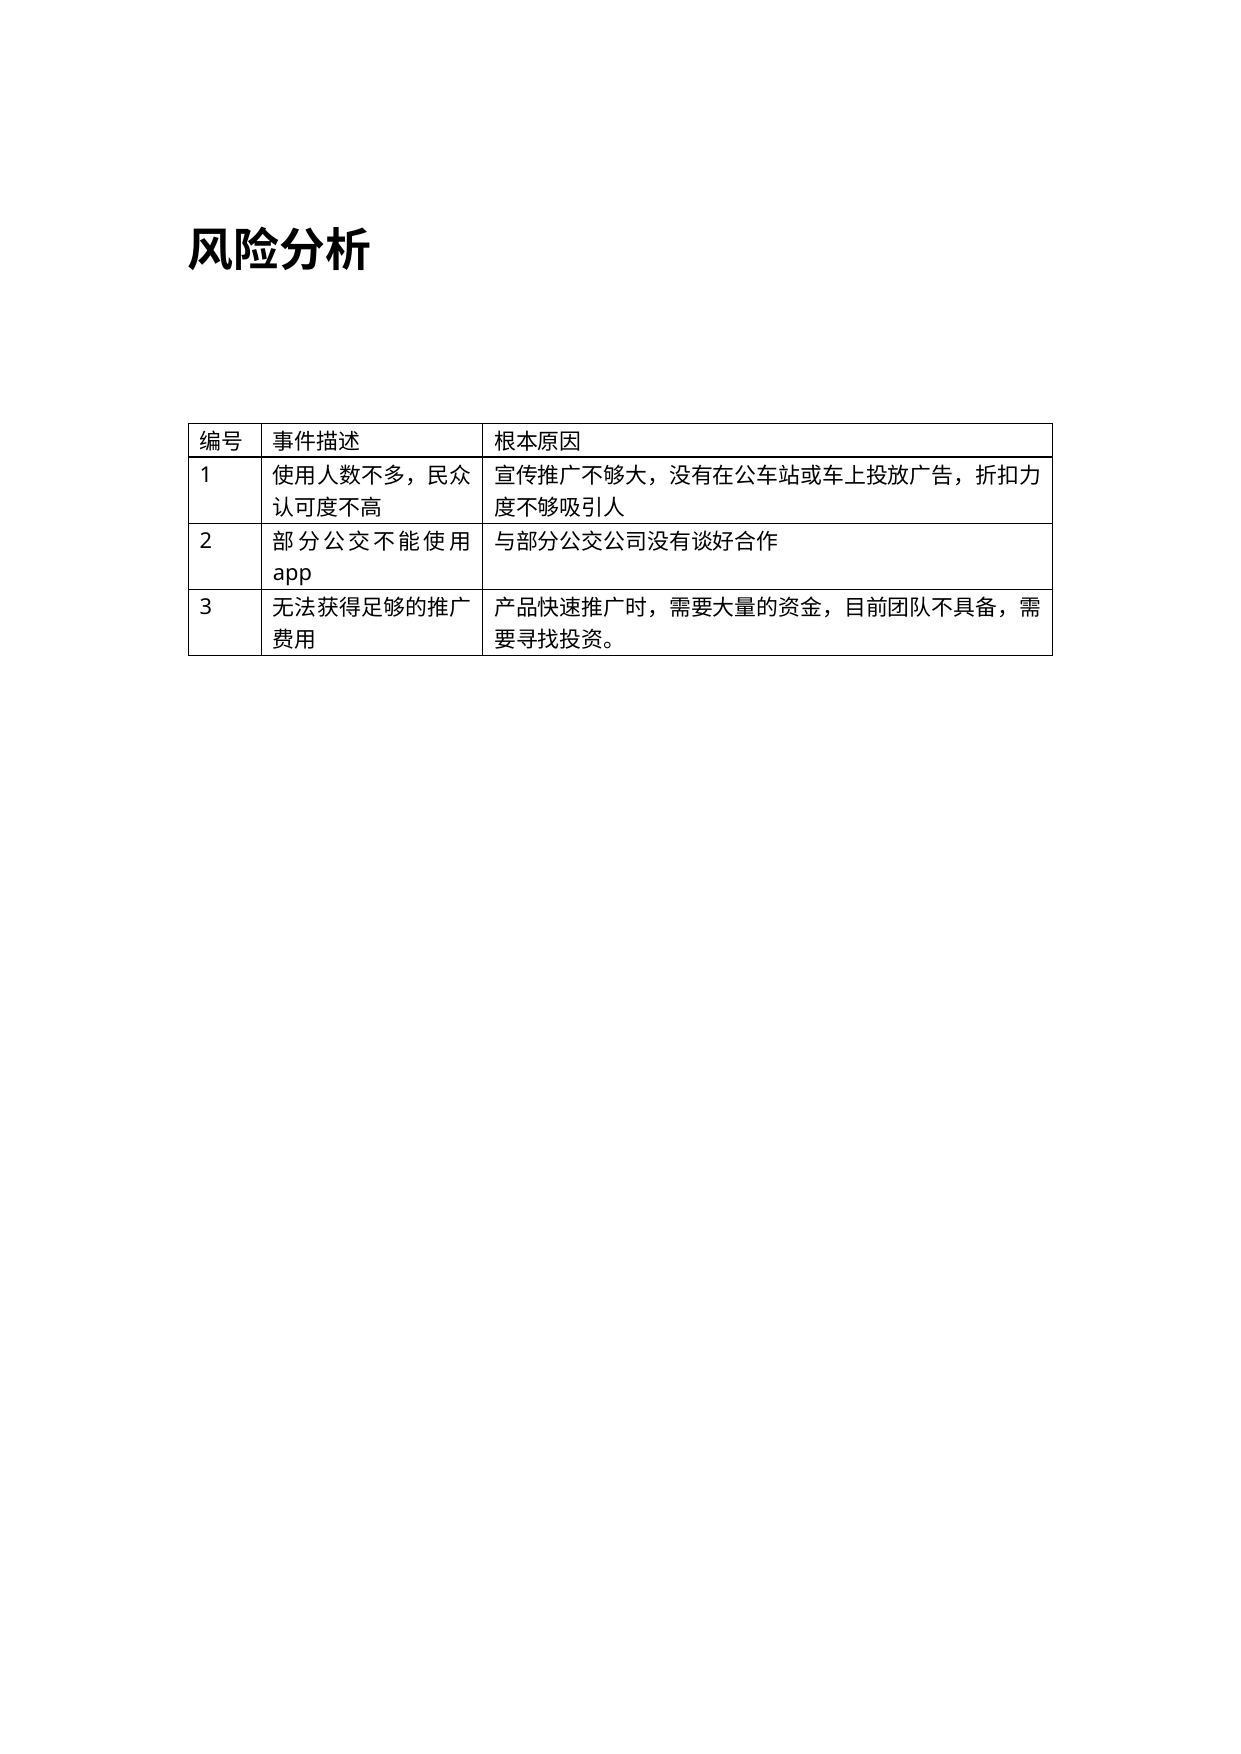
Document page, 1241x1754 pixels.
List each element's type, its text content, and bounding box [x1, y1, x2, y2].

table_cell 无法获得足够的推广费用 [262, 590, 482, 654]
subtitle 风险分析 [187, 197, 1053, 295]
table_cell 使用人数不多，民众认可度不高 [262, 458, 482, 522]
table_cell 3 [189, 590, 261, 654]
table_cell 1 [189, 458, 261, 522]
table_cell 2 [189, 524, 261, 588]
table_header 根本原因 [483, 424, 1052, 456]
table_cell 产品快速推广时，需要大量的资金，目前团队不具备，需要寻找投资。 [483, 590, 1052, 654]
table_cell 宣传推广不够大，没有在公车站或车上投放广告，折扣力度不够吸引人 [483, 458, 1052, 522]
table_cell 部分公交不能使用app [262, 524, 482, 588]
table_cell 与部分公交公司没有谈好合作 [483, 524, 1052, 588]
table_header 事件描述 [262, 424, 482, 456]
table_header 编号 [189, 424, 261, 456]
